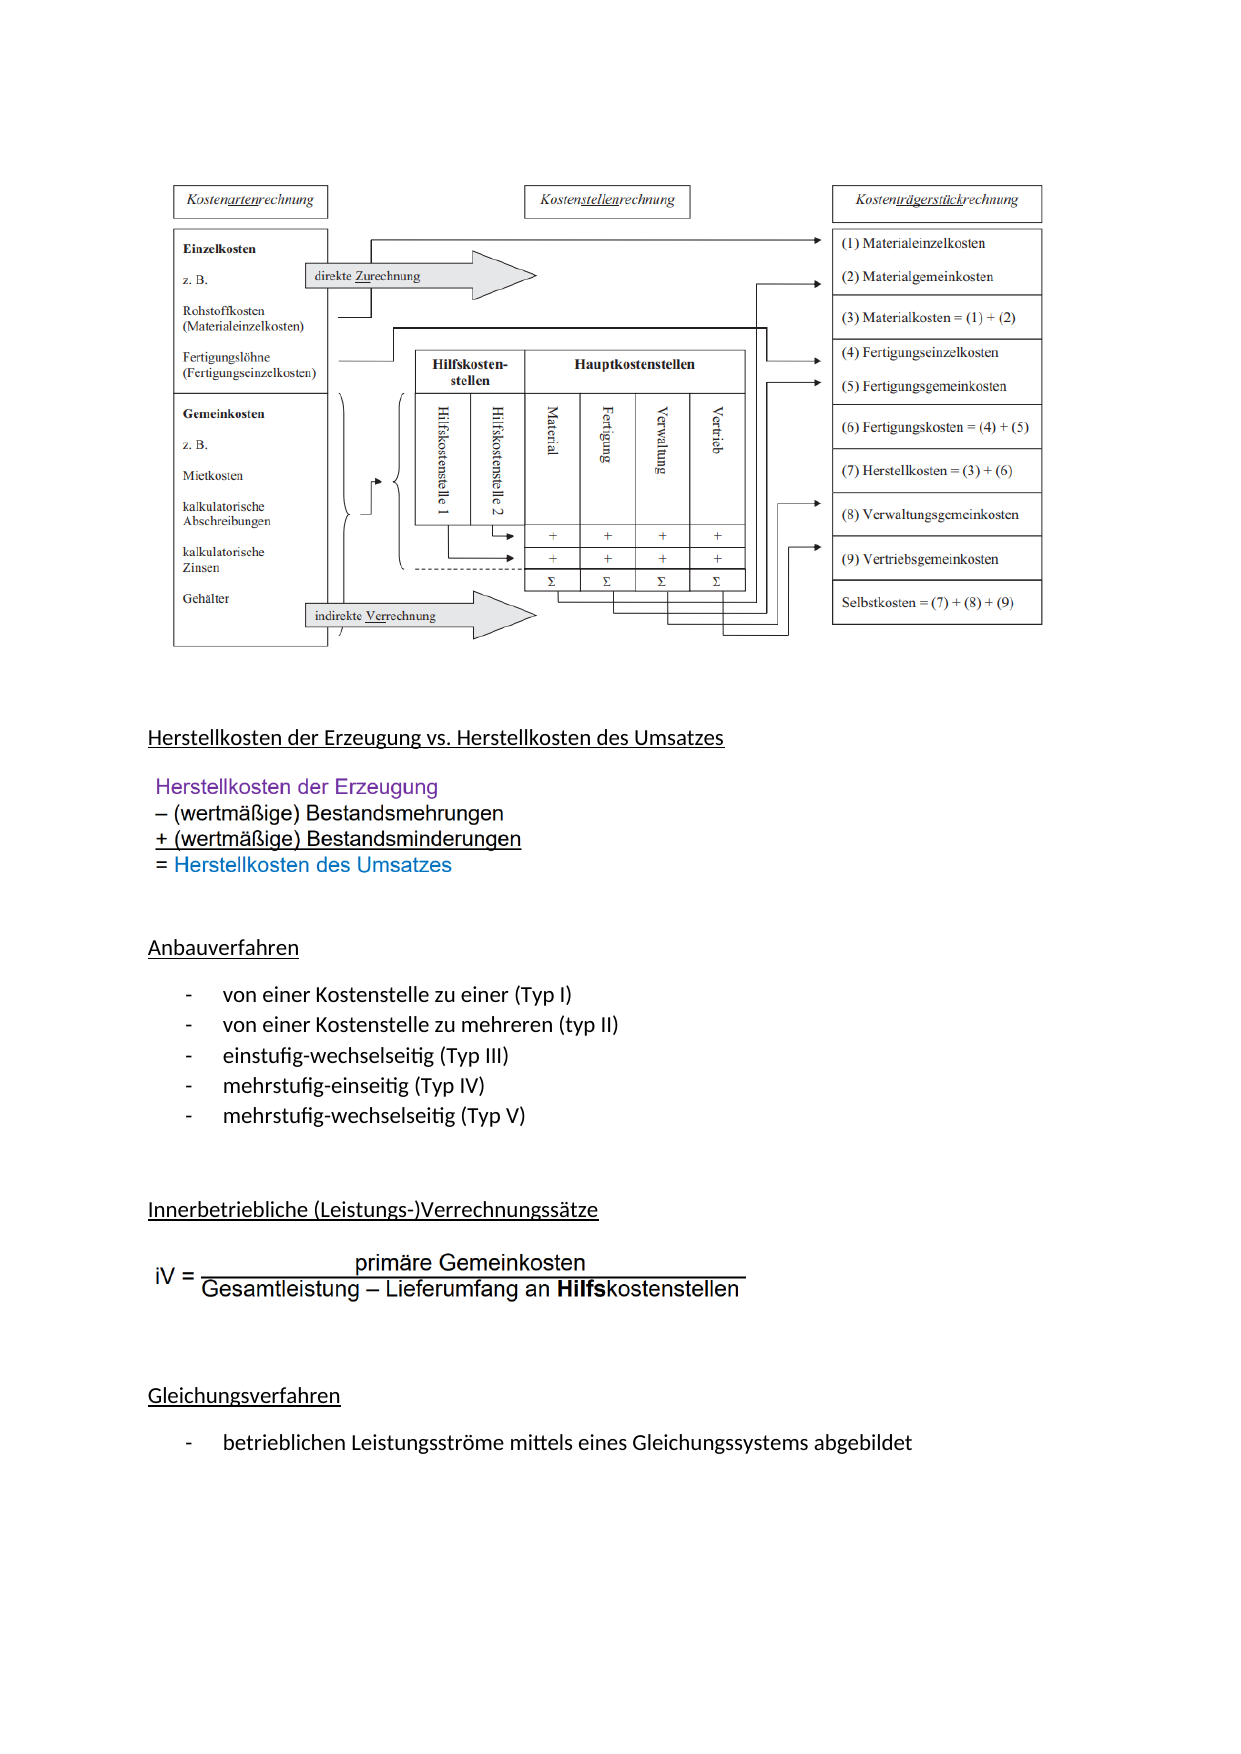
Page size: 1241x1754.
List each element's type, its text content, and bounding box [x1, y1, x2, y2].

list einstufig-wechselseitig (Typ III) [185, 1041, 1093, 1069]
picture [147, 769, 527, 885]
text Anbauverfahren [148, 933, 1093, 961]
list mehrstufig-wechselseitig (Typ V) [185, 1101, 1093, 1129]
picture [147, 147, 1093, 657]
list mehrstufig-einseitig (Typ IV) [185, 1071, 1093, 1099]
text Innerbetriebliche (Leistungs-)Verrechnungssätze [148, 1195, 1093, 1223]
text Herstellkosten der Erzeugung vs. Herstellkosten des Umsatzes [148, 723, 1093, 751]
text Gleichungsverfahren [148, 1381, 1093, 1409]
list betrieblichen Leistungsströme mittels eines Gleichungssystems abgebildet [185, 1428, 1093, 1456]
picture [147, 1241, 770, 1316]
list von einer Kostenstelle zu mehreren (typ II) [185, 1011, 1093, 1038]
list von einer Kostenstelle zu einer (Typ I) [185, 980, 1093, 1008]
